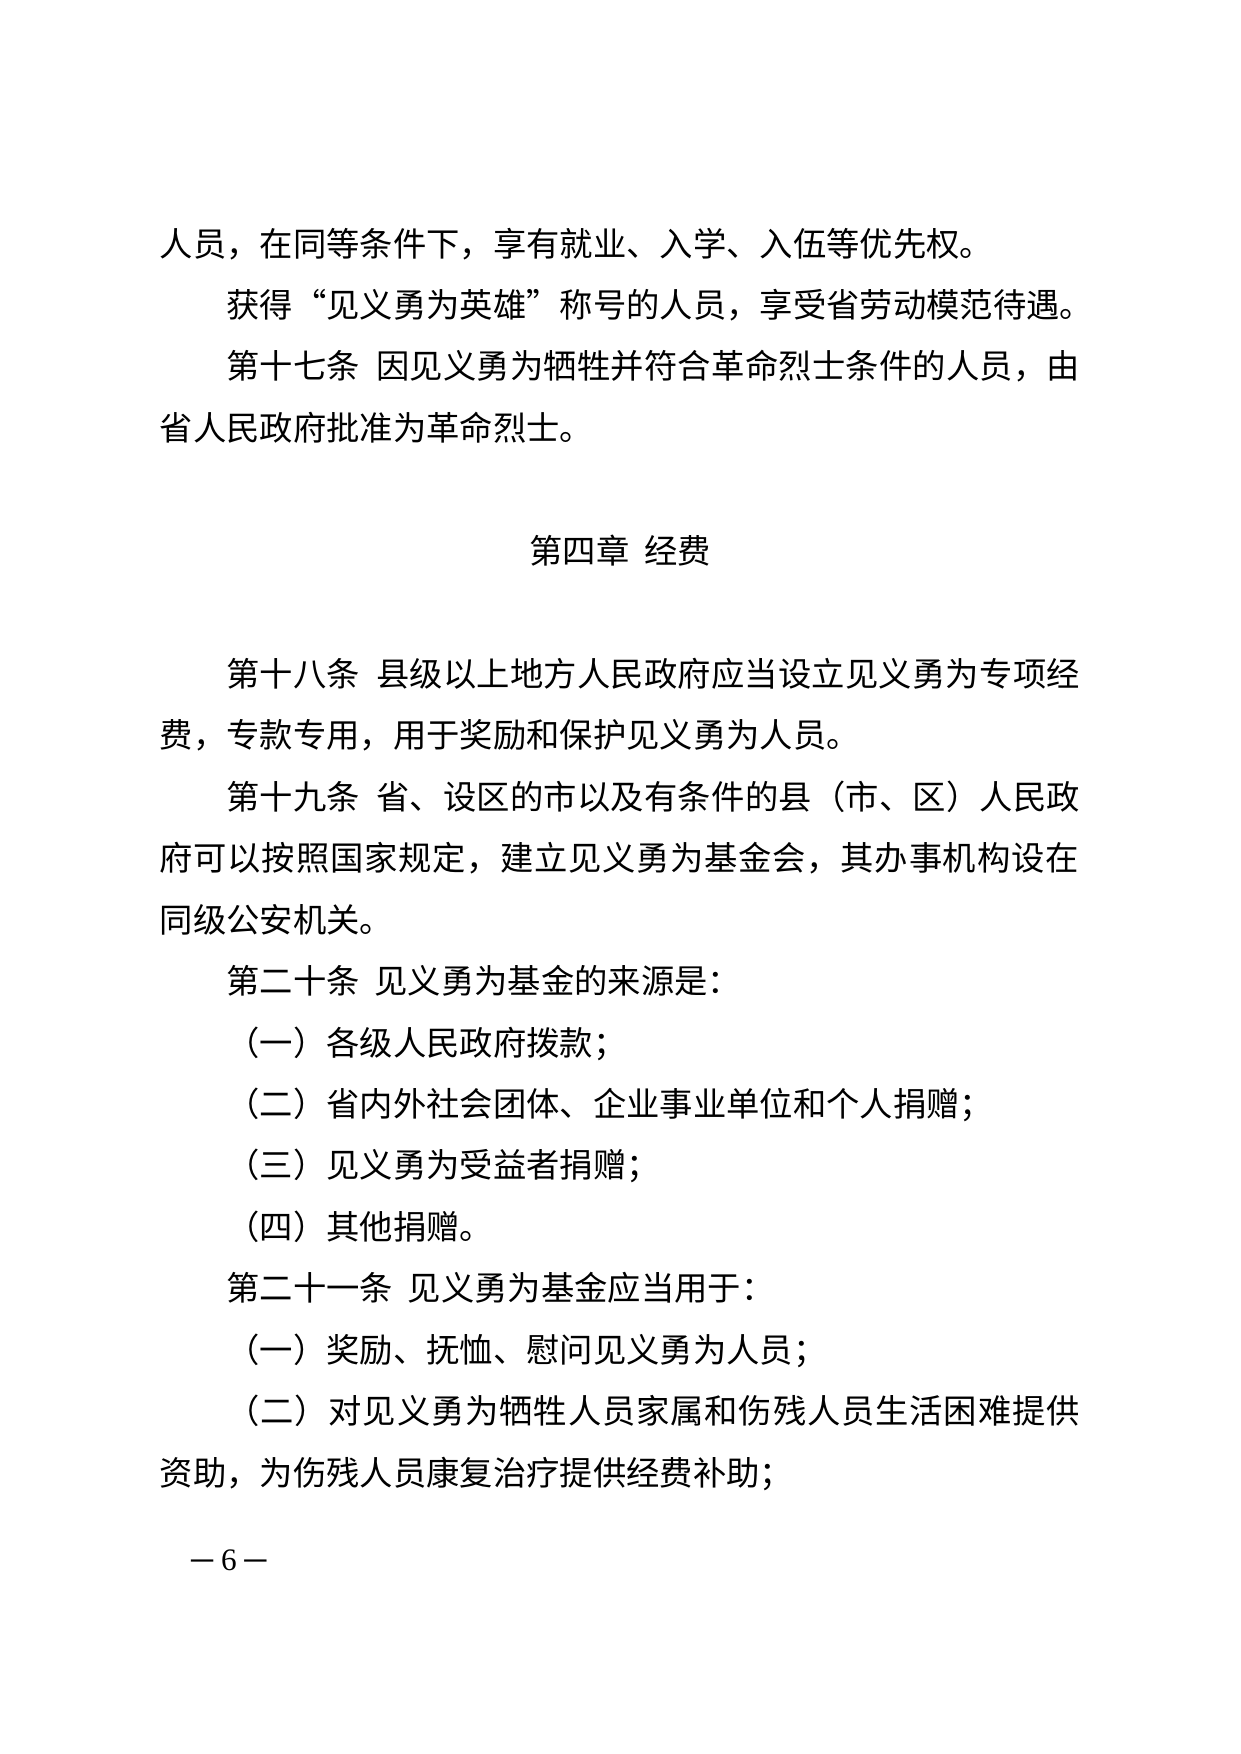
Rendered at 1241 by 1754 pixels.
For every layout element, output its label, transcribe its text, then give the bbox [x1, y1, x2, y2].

text 第十八条 县级以上地方人民政府应当设立见义勇为专项经费，专款专用，用于奖励和保护见义勇为人员。 [159, 637, 1081, 760]
text （二）对见义勇为牺牲人员家属和伤残人员生活困难提供资助，为伤残人员康复治疗提供经费补助； [159, 1374, 1081, 1497]
text （一）各级人民政府拨款； [159, 1006, 1081, 1067]
text （四）其他捐赠。 [159, 1190, 1081, 1252]
text （三）见义勇为受益者捐赠； [159, 1129, 1081, 1190]
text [159, 207, 1081, 268]
text 第四章 经费 [159, 514, 1081, 576]
text 第十九条 省、设区的市以及有条件的县（市、区）人民政府可以按照国家规定，建立见义勇为基金会，其办事机构设在同级公安机关。 [159, 760, 1081, 944]
text 第二十一条 见义勇为基金应当用于： [159, 1252, 1081, 1313]
text （二）省内外社会团体、企业事业单位和个人捐赠； [159, 1067, 1081, 1129]
text 第十七条 因见义勇为牺牲并符合革命烈士条件的人员，由省人民政府批准为革命烈士。 [159, 330, 1081, 453]
text 获得“见义勇为英雄”称号的人员，享受省劳动模范待遇。 [159, 268, 1081, 330]
text （一）奖励、抚恤、慰问见义勇为人员； [159, 1313, 1081, 1374]
text 第二十条 见义勇为基金的来源是： [159, 944, 1081, 1006]
